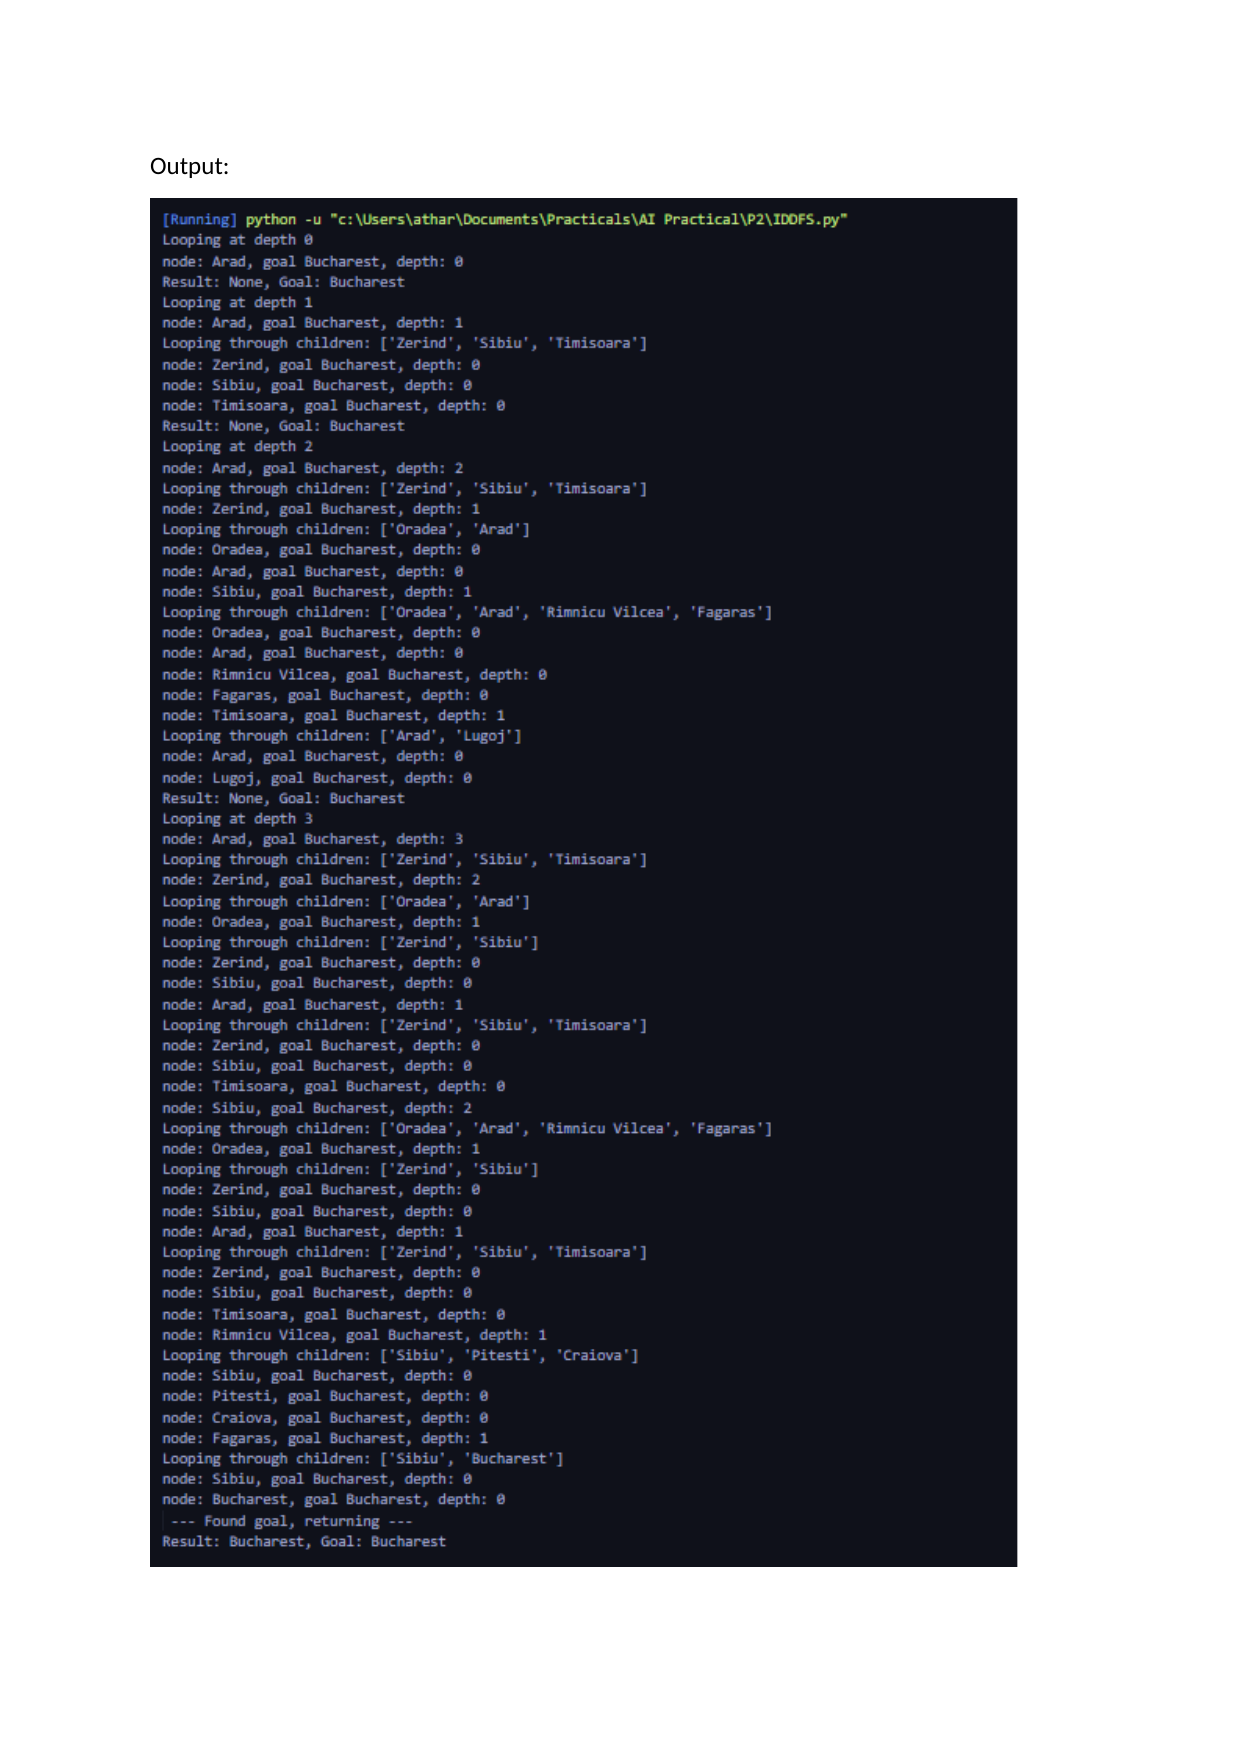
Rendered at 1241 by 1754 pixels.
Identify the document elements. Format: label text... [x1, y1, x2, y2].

picture [150, 198, 1018, 1567]
text Output: [150, 150, 1090, 181]
